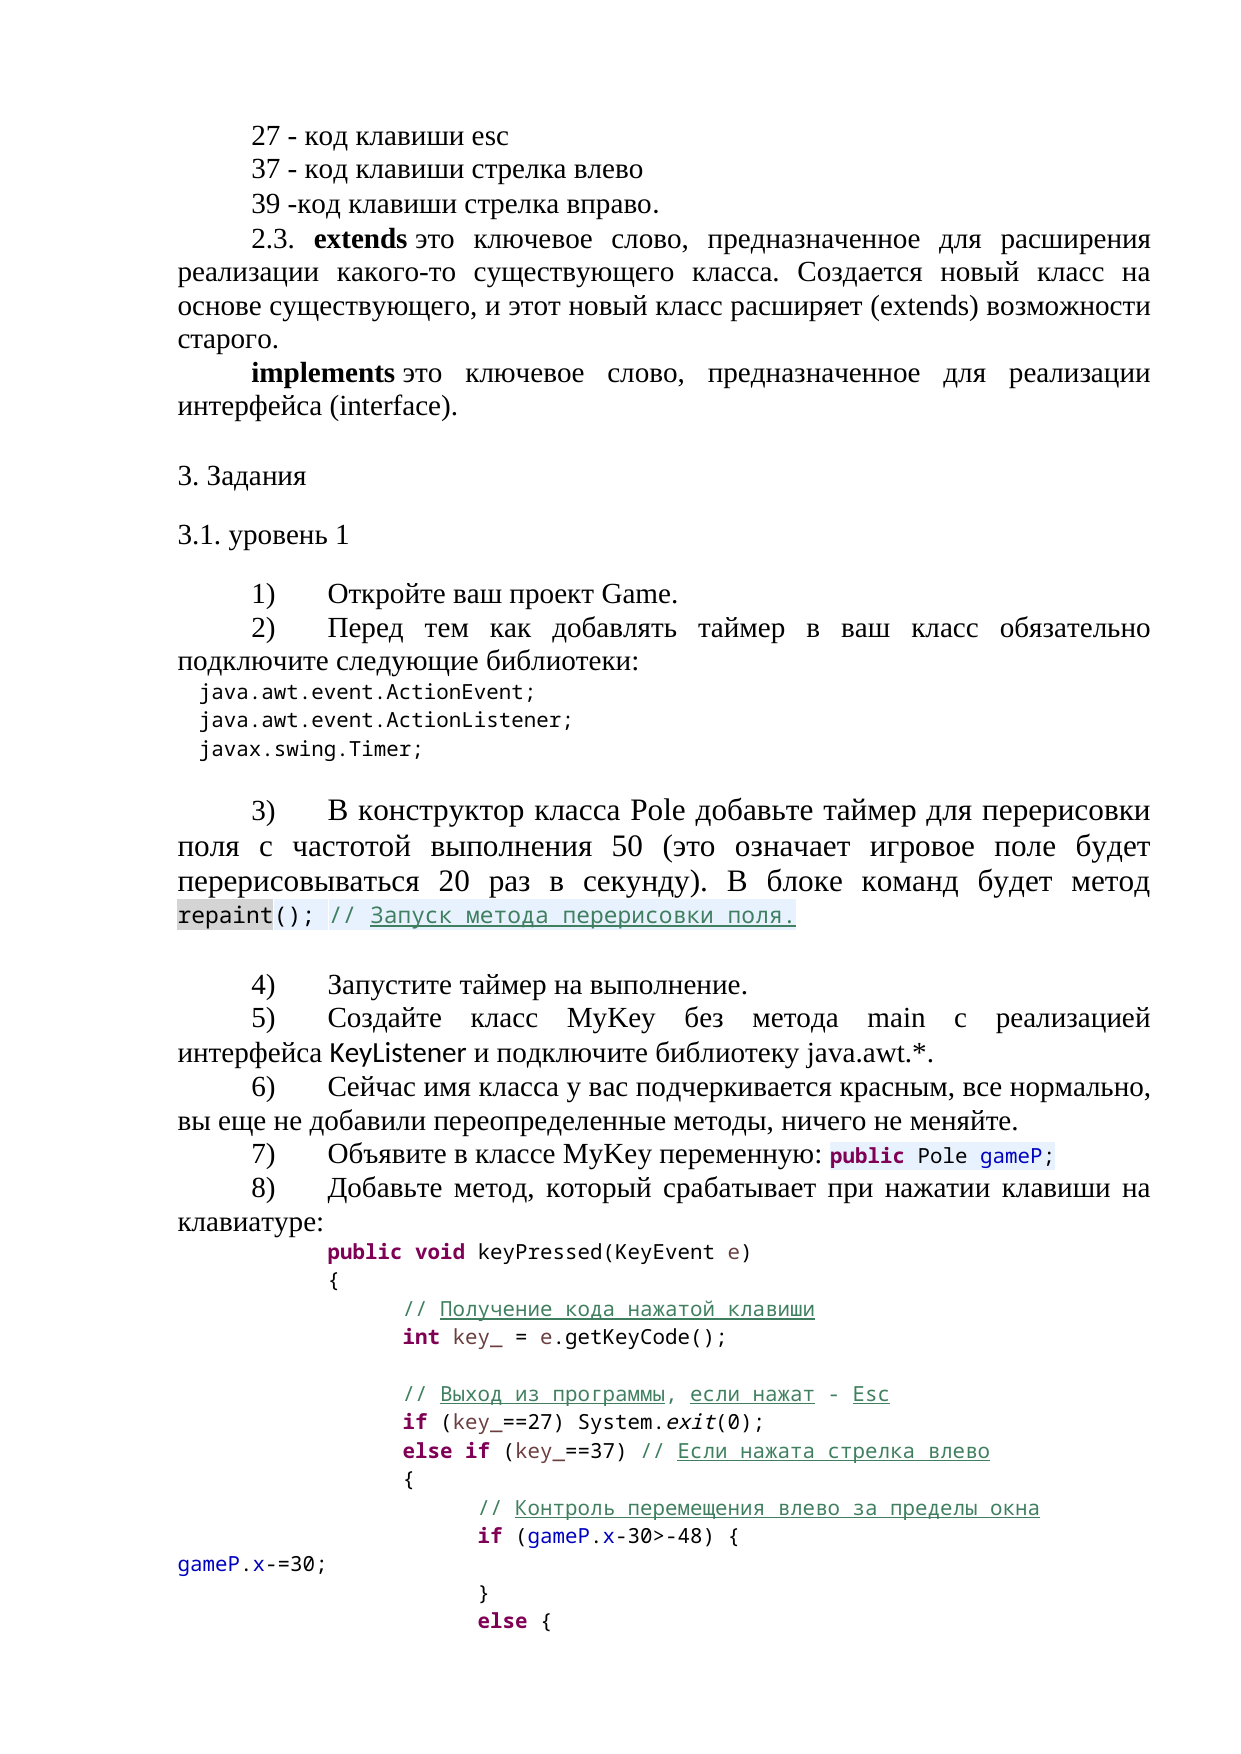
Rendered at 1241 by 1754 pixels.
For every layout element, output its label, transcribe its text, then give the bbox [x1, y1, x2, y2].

text { [177, 1266, 1152, 1294]
text javax.swing.Timer; [199, 734, 1152, 762]
text 37 - код клавиши стрелка влево [177, 152, 1152, 185]
text implements это ключевое слово, предназначенное для реализации интерфейса (interface). [177, 355, 1152, 422]
list Перед тем как добавлять таймер в ваш класс обязательно подключите следующие библиотеки: [177, 610, 1152, 677]
text { [177, 1464, 1152, 1493]
text int key_ = e.getKeyCode(); [177, 1322, 1152, 1351]
list Сейчас имя класса у вас подчеркивается красным, все нормально, вы еще не добавили переопределенные методы, ничего не меняйте. [177, 1069, 1152, 1137]
list Откройте ваш проект Game. [177, 576, 1152, 610]
list В конструктор класса Pole добавьте таймер для перерисовки поля с частотой выполнения 50 (это означает игровое поле будет перерисовываться 20 раз в секунду). В блоке команд будет метод repaint(); // Запуск метода перерисовки поля. [177, 791, 1152, 930]
text java.awt.event.ActionListener; [199, 706, 1152, 734]
text 3.1. уровень 1 [177, 517, 1152, 551]
text // Выход из программы, если нажат - Esc [177, 1379, 1152, 1407]
text if (gameP.x-30>-48) { [177, 1521, 1152, 1549]
text // Получение кода нажатой клавиши [177, 1294, 1152, 1322]
list Создайте класс MyKey без метода main с реализацией интерфейса KeyListener и подключите библиотеку java.awt.*. [177, 1000, 1152, 1069]
text public void keyPressed(KeyEvent e) [177, 1237, 1152, 1266]
text 27 - код клавиши esc [177, 118, 1152, 152]
text } [177, 1578, 1152, 1606]
text if (key_==27) System.exit(0); [177, 1407, 1152, 1436]
list Добавьте метод, который срабатывает при нажатии клавиши на клавиатуре: [177, 1170, 1152, 1237]
list Объявите в классе MyKey переменную: public Pole gameP; [177, 1137, 1152, 1170]
text else if (key_==37) // Если нажата стрелка влево [177, 1436, 1152, 1464]
text 2.3. extends это ключевое слово, предназначенное для расширения реализации какого-то существующего класса. Создается новый класс на основе существующего, и этот новый класс расширяет (extends) возможности старого. [177, 221, 1152, 355]
text 39 -код клавиши стрелка вправо. [177, 185, 1152, 221]
text 3. Задания [177, 458, 1152, 491]
text else { [177, 1606, 1152, 1635]
list Запустите таймер на выполнение. [177, 967, 1152, 1000]
text java.awt.event.ActionEvent; [199, 677, 1152, 706]
text // Контроль перемещения влево за пределы окна [177, 1493, 1152, 1521]
text gameP.x-=30; [177, 1549, 1152, 1578]
